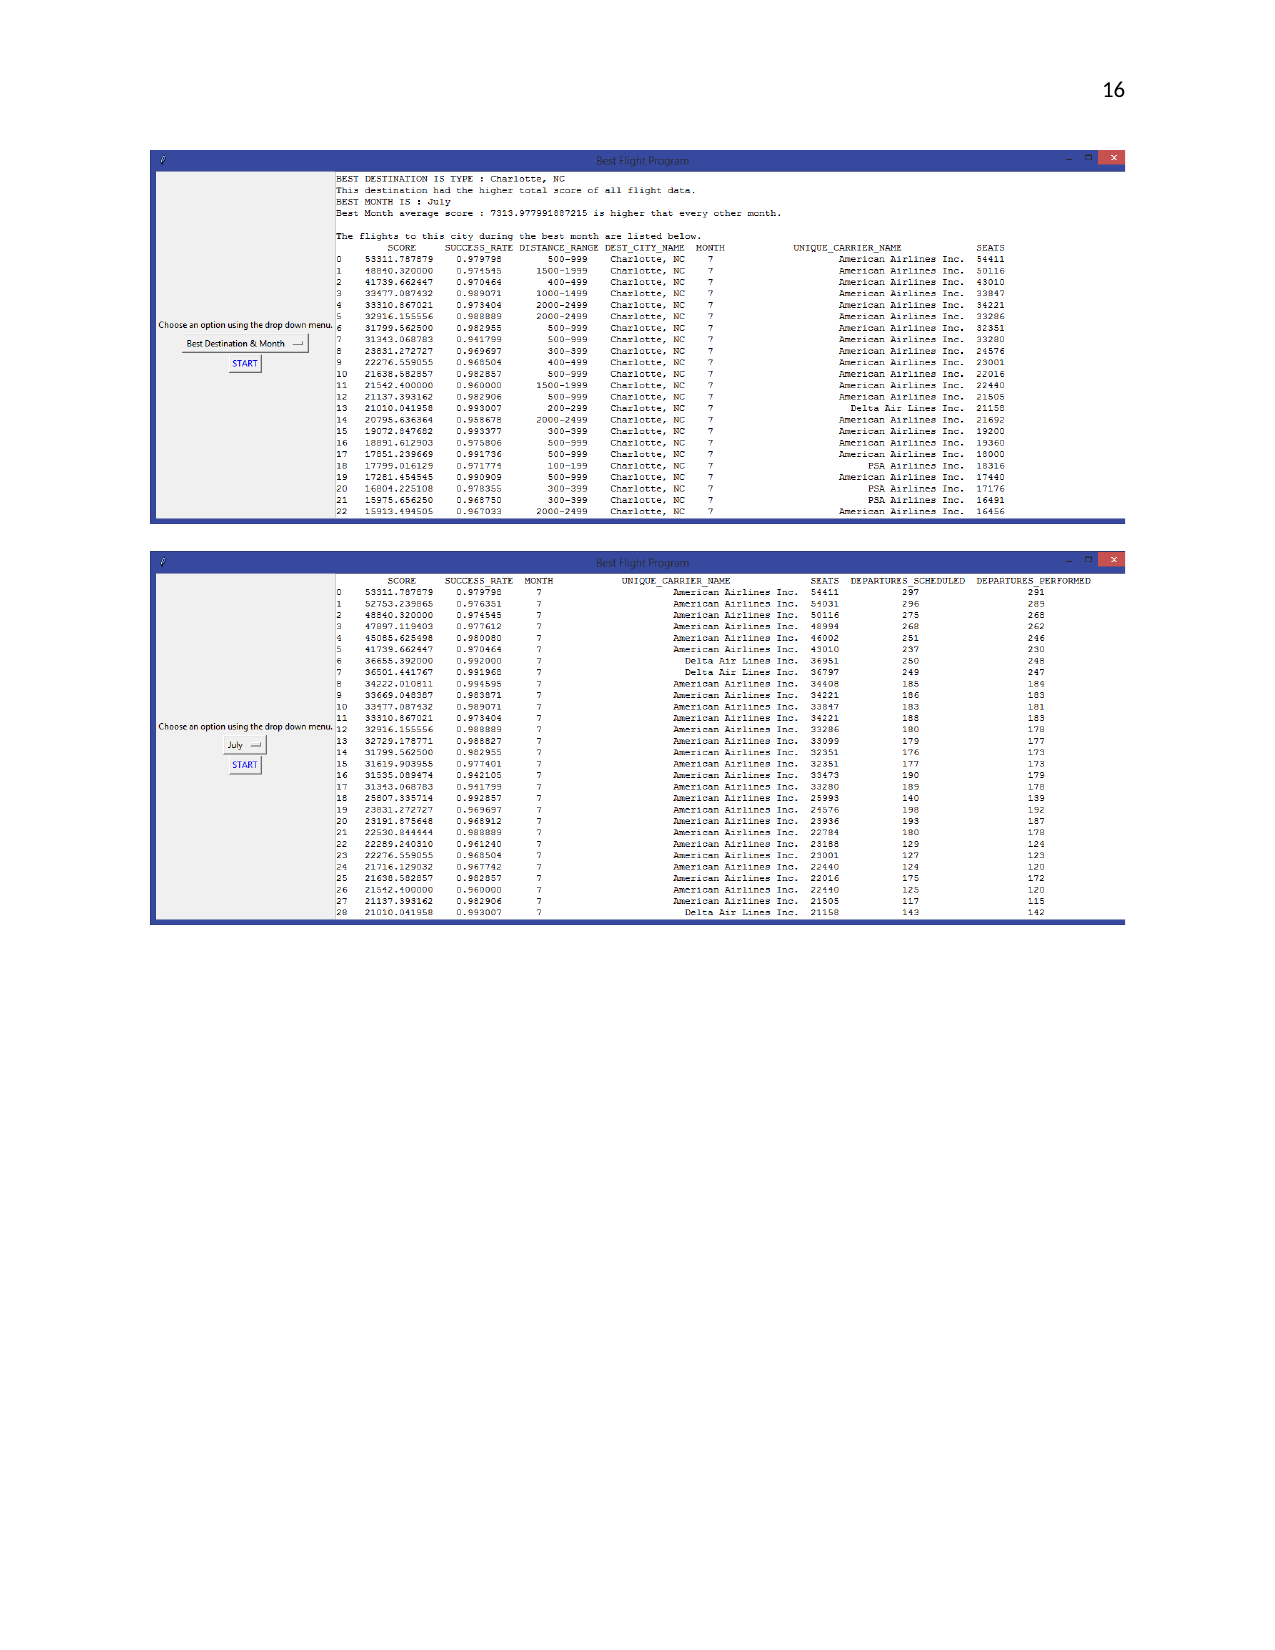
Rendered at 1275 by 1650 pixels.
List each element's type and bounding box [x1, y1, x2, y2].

picture [150, 150, 1125, 524]
picture [150, 551, 1125, 925]
